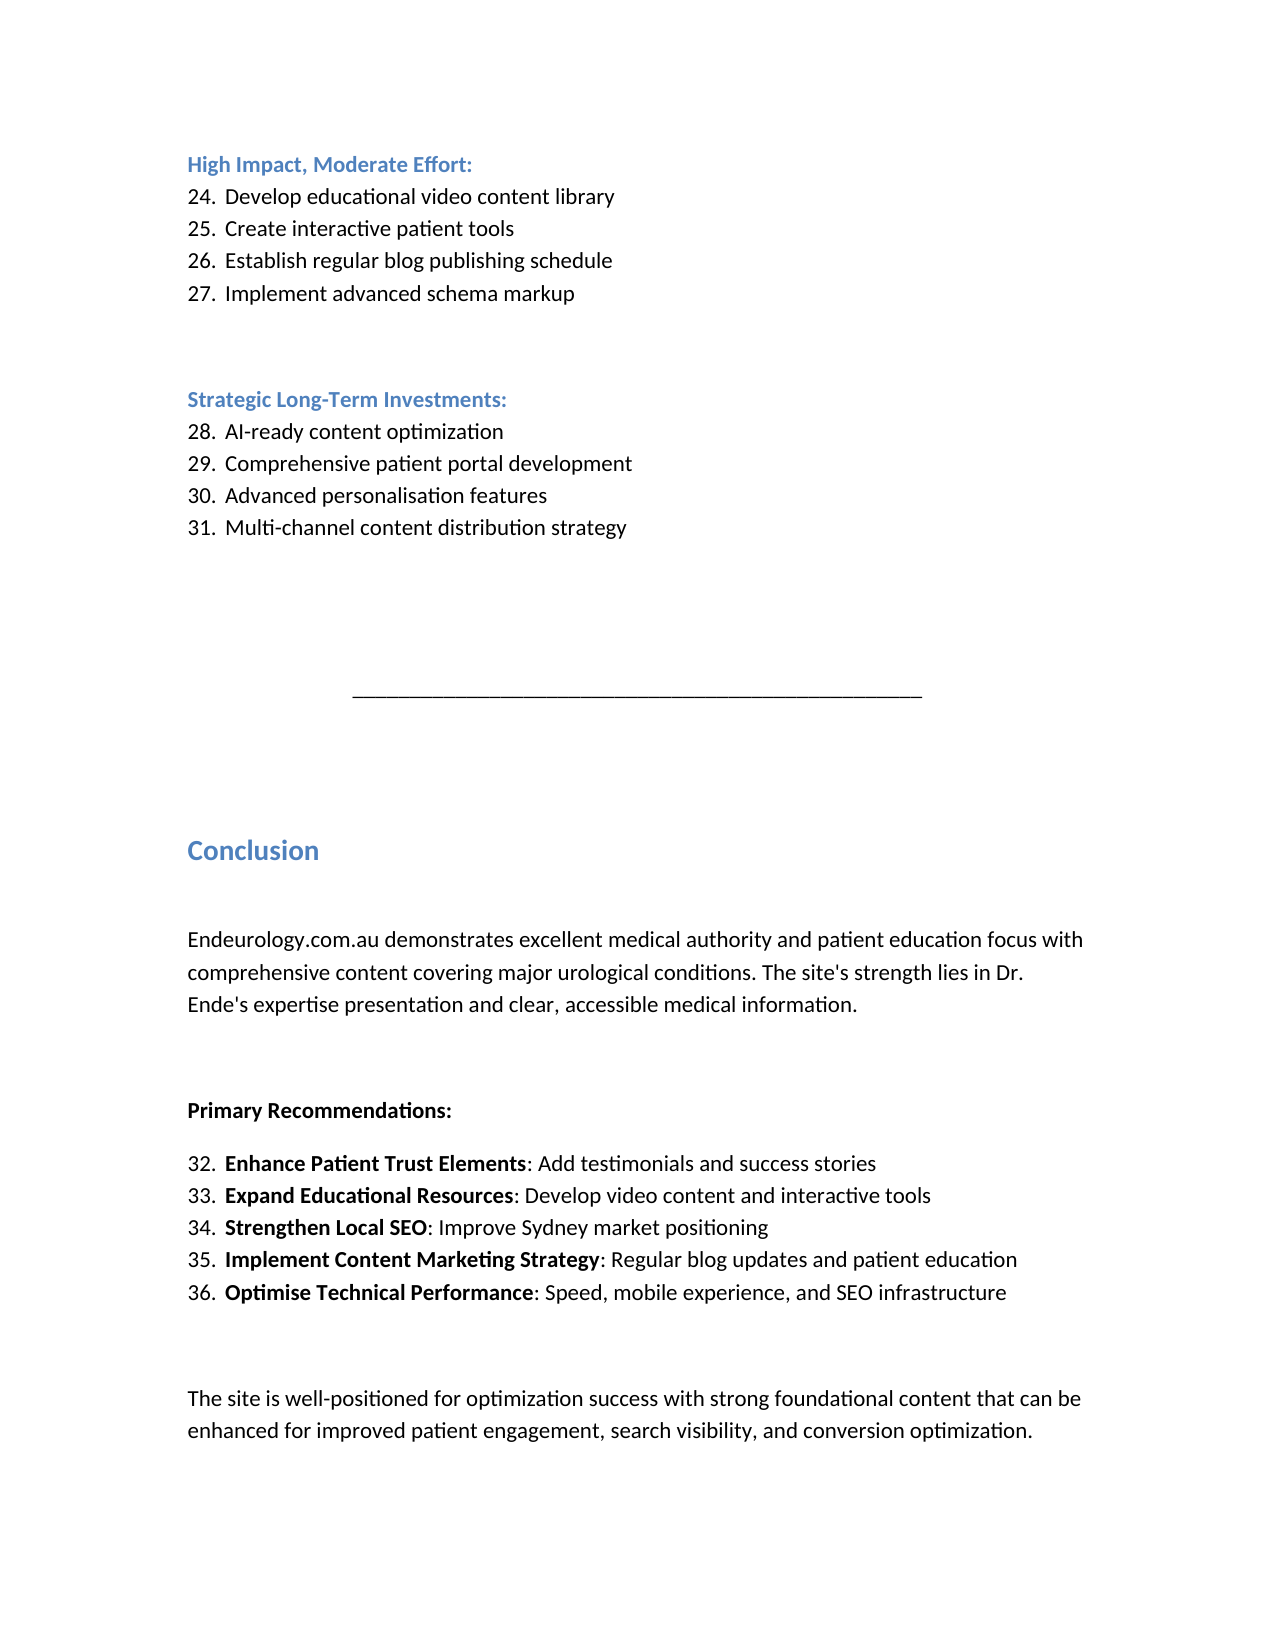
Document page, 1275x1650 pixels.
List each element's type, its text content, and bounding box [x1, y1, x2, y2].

list Implement advanced schema markup [187, 279, 1087, 307]
text The site is well-positioned for optimization success with strong foundational content that can be enhanced for improved patient engagement, search visibility, and conversion optimization. [187, 1384, 1087, 1444]
subtitle High Impact, Moderate Effort: [187, 150, 1087, 178]
text __________________________________________________ [187, 673, 1087, 701]
list Enhance Patient Trust Elements: Add testimonials and success stories [187, 1149, 1087, 1177]
text Endeurology.com.au demonstrates excellent medical authority and patient education focus with comprehensive content covering major urological conditions. The site's strength lies in Dr. Ende's expertise presentation and clear, accessible medical information. [187, 926, 1087, 1018]
subtitle Strategic Long-Term Investments: [187, 385, 1087, 413]
list Comprehensive patient portal development [187, 449, 1087, 477]
list AI-ready content optimization [187, 417, 1087, 445]
text Primary Recommendations: [187, 1096, 1087, 1124]
list Advanced personalisation features [187, 481, 1087, 509]
list Implement Content Marketing Strategy: Regular blog updates and patient education [187, 1246, 1087, 1274]
list Develop educational video content library [187, 182, 1087, 210]
list Establish regular blog publishing schedule [187, 247, 1087, 274]
list Create interactive patient tools [187, 214, 1087, 242]
list Optimise Technical Performance: Speed, mobile experience, and SEO infrastructure [187, 1278, 1087, 1306]
list Multi-channel content distribution strategy [187, 513, 1087, 542]
list Expand Educational Resources: Develop video content and interactive tools [187, 1181, 1087, 1209]
subtitle Conclusion [187, 832, 1087, 867]
list Strengthen Local SEO: Improve Sydney market positioning [187, 1213, 1087, 1241]
